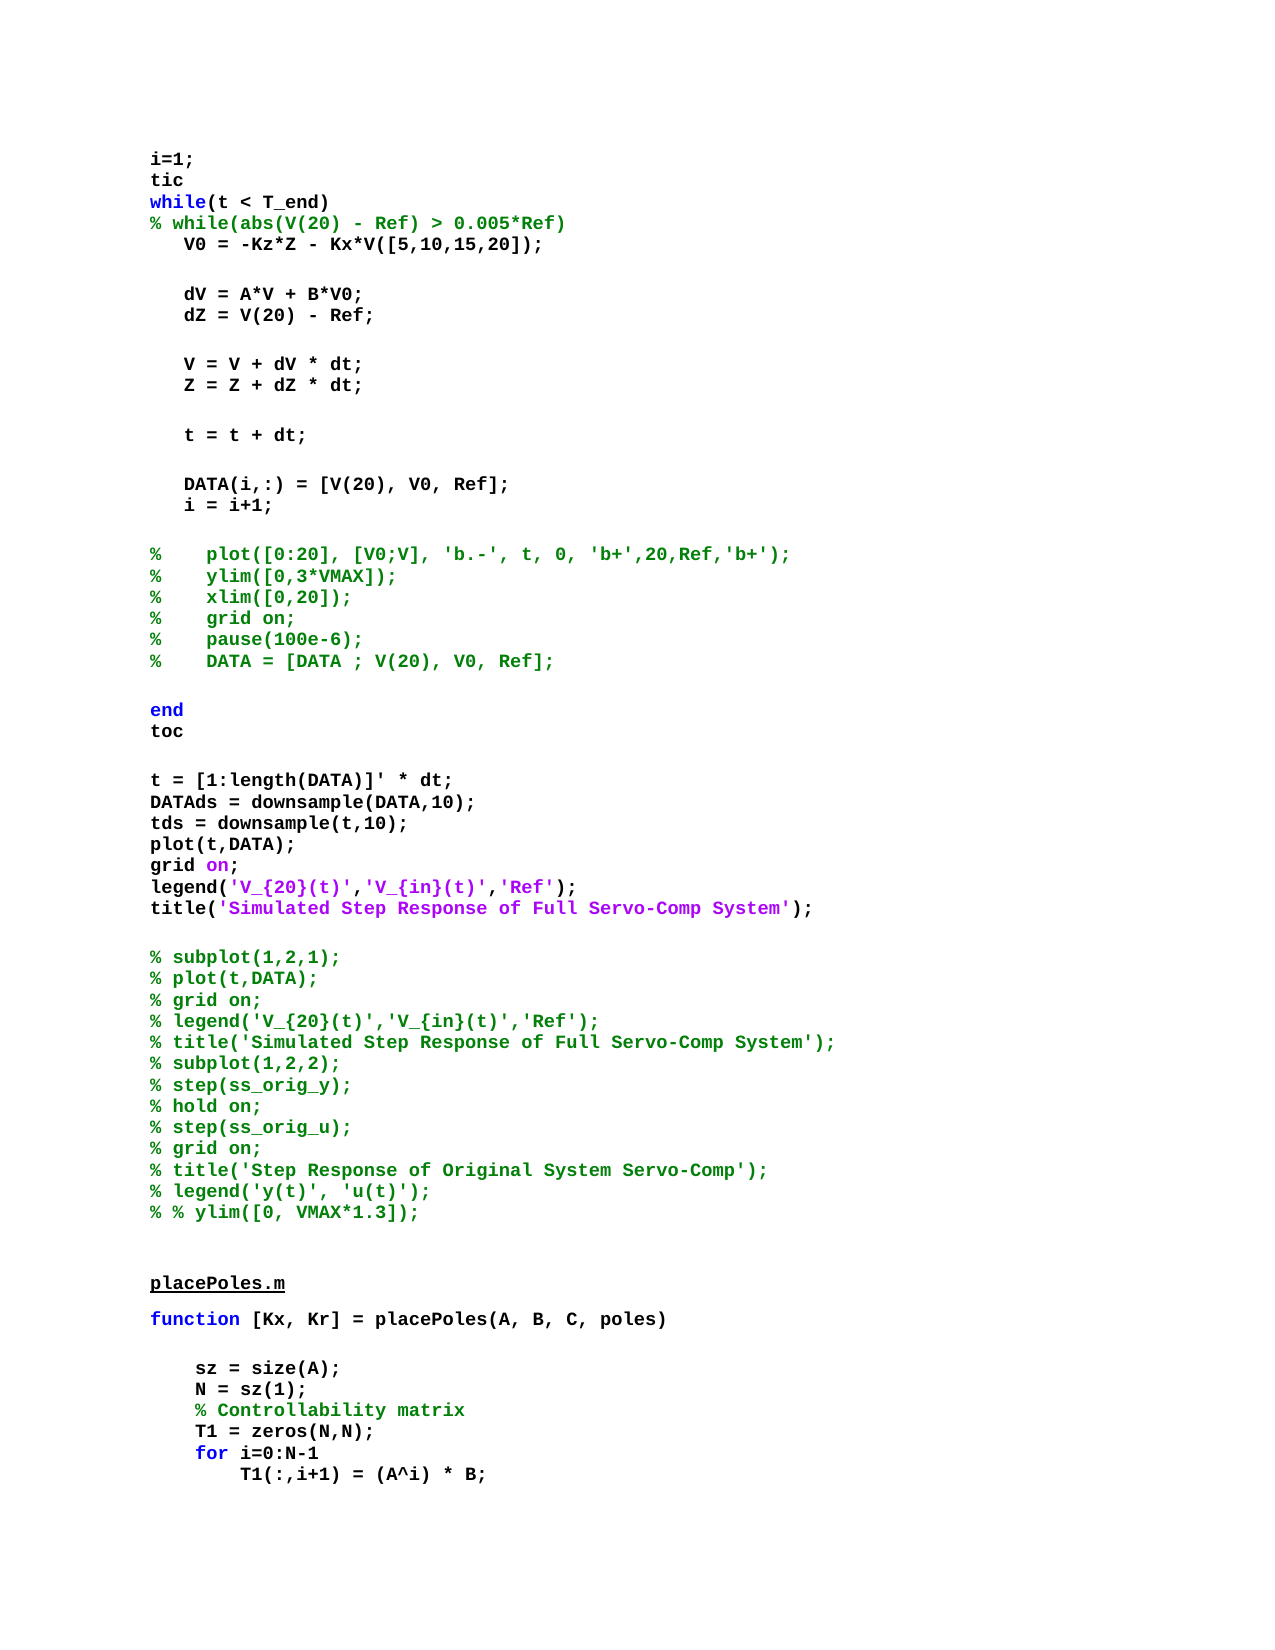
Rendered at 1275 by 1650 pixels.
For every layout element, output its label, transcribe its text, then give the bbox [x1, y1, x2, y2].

text % while(abs(V(20) - Ref) > 0.005*Ref) [150, 214, 1125, 235]
text % title('Step Response of Original System Servo-Comp'); [150, 1160, 1125, 1182]
text % plot(t,DATA); [150, 969, 1125, 990]
text t = t + dt; [150, 425, 1125, 447]
text % grid on; [150, 609, 1125, 630]
text % % ylim([0, VMAX*1.3]); [150, 1203, 1125, 1224]
text dV = A*V + B*V0; [150, 284, 1125, 306]
text % grid on; [150, 1139, 1125, 1160]
text % DATA = [DATA ; V(20), V0, Ref]; [150, 651, 1125, 673]
text t = [1:length(DATA)]' * dt; [150, 771, 1125, 792]
text % legend('V_{20}(t)','V_{in}(t)','Ref'); [150, 1012, 1125, 1033]
text % step(ss_orig_u); [150, 1118, 1125, 1139]
text V = V + dV * dt; [150, 355, 1125, 376]
text % hold on; [150, 1097, 1125, 1118]
text plot(t,DATA); [150, 835, 1125, 856]
text for i=0:N-1 [150, 1443, 1125, 1465]
text grid on; [150, 856, 1125, 877]
text function [Kx, Kr] = placePoles(A, B, C, poles) [150, 1309, 1125, 1331]
text tic [150, 171, 1125, 192]
text toc [150, 722, 1125, 743]
text DATA(i,:) = [V(20), V0, Ref]; [150, 474, 1125, 496]
text dZ = V(20) - Ref; [150, 306, 1125, 327]
text % legend('y(t)', 'u(t)'); [150, 1182, 1125, 1203]
text Z = Z + dZ * dt; [150, 376, 1125, 397]
text sz = size(A); [150, 1358, 1125, 1380]
text % step(ss_orig_y); [150, 1075, 1125, 1097]
text title('Simulated Step Response of Full Servo-Comp System'); [150, 899, 1125, 920]
text end [150, 701, 1125, 722]
text V0 = -Kz*Z - Kx*V([5,10,15,20]); [150, 235, 1125, 256]
text % pause(100e-6); [150, 630, 1125, 651]
text % xlim([0,20]); [150, 588, 1125, 609]
text while(t < T_end) [150, 192, 1125, 214]
text % Controllability matrix [150, 1401, 1125, 1422]
text N = sz(1); [150, 1380, 1125, 1401]
text % plot([0:20], [V0;V], 'b.-', t, 0, 'b+',20,Ref,'b+'); [150, 545, 1125, 566]
text DATAds = downsample(DATA,10); [150, 792, 1125, 814]
text % ylim([0,3*VMAX]); [150, 566, 1125, 588]
text % subplot(1,2,1); [150, 948, 1125, 969]
text legend('V_{20}(t)','V_{in}(t)','Ref'); [150, 877, 1125, 899]
text i = i+1; [150, 496, 1125, 517]
text placePoles.m [150, 1274, 1125, 1295]
text i=1; [150, 150, 1125, 171]
text T1 = zeros(N,N); [150, 1422, 1125, 1443]
text T1(:,i+1) = (A^i) * B; [150, 1465, 1125, 1486]
text % subplot(1,2,2); [150, 1054, 1125, 1075]
text % title('Simulated Step Response of Full Servo-Comp System'); [150, 1033, 1125, 1054]
text % grid on; [150, 990, 1125, 1012]
text tds = downsample(t,10); [150, 814, 1125, 835]
